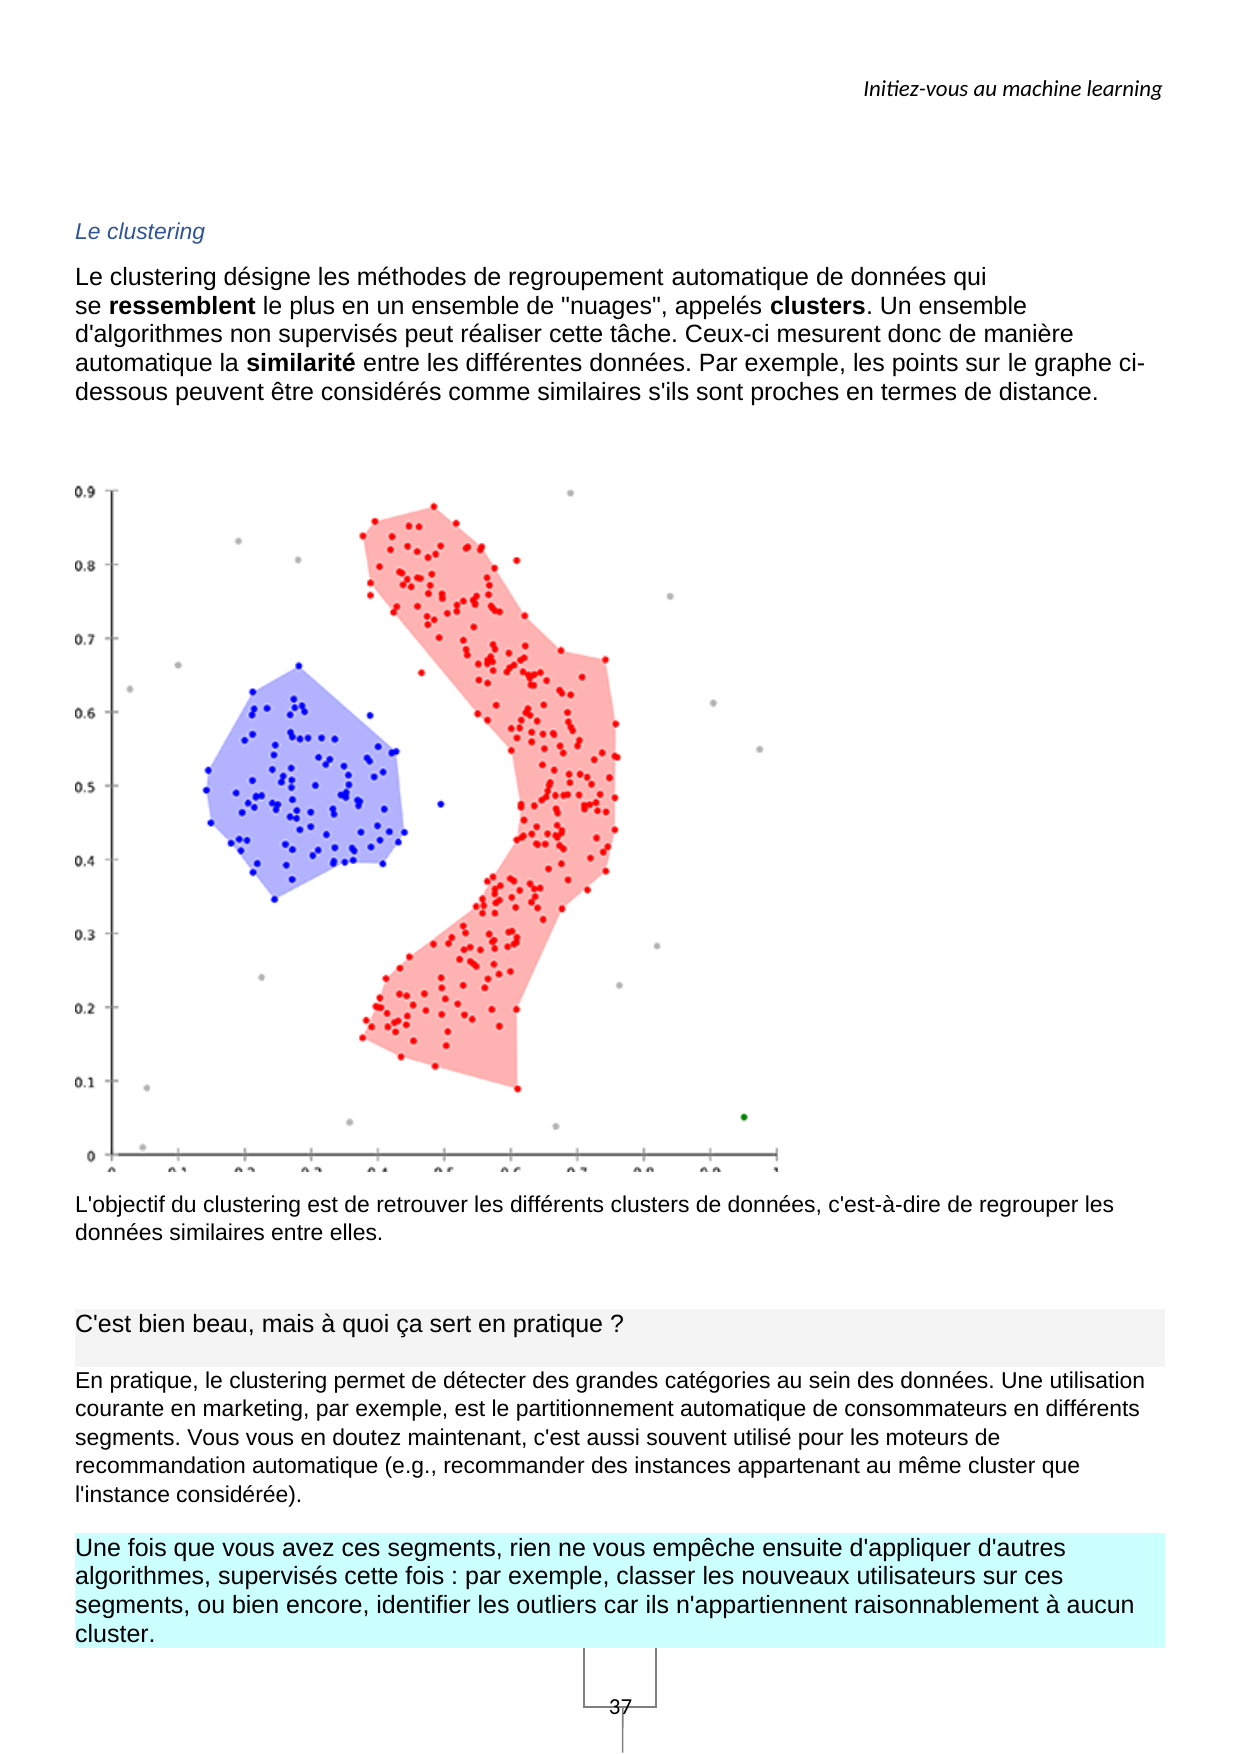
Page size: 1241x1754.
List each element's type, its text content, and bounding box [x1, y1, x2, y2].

subtitle Le clustering [75, 218, 1165, 244]
text En pratique, le clustering permet de détecter des grandes catégories au sein des données. Une utilisation courante en marketing, par exemple, est le partitionnement automatique de consommateurs en différents segments. Vous vous en doutez maintenant, c'est aussi souvent utilisé pour les moteurs de recommandation automatique (e.g., recommander des instances appartenant au même cluster que l'instance considérée). [75, 1367, 1165, 1507]
text Une fois que vous avez ces segments, rien ne vous empêche ensuite d'appliquer d'autres algorithmes, supervisés cette fois : par exemple, classer les nouveaux utilisateurs sur ces segments, ou bien encore, identifier les outliers car ils n'appartiennent raisonnablement à aucun cluster. [75, 1533, 1165, 1648]
text Le clustering désigne les méthodes de regroupement automatique de données qui se ressemblent le plus en un ensemble de "nuages", appelés clusters. Un ensemble d'algorithmes non supervisés peut réaliser cette tâche. Ceux-ci mesurent donc de manière automatique la similarité entre les différentes données. Par exemple, les points sur le graphe ci-dessous peuvent être considérés comme similaires s'ils sont proches en termes de distance. [75, 262, 1165, 406]
text C'est bien beau, mais à quoi ça sert en pratique ? [75, 1309, 1165, 1338]
text L'objectif du clustering est de retrouver les différents clusters de données, c'est-à-dire de regrouper les données similaires entre elles. [75, 1191, 1165, 1246]
picture [75, 481, 779, 1172]
